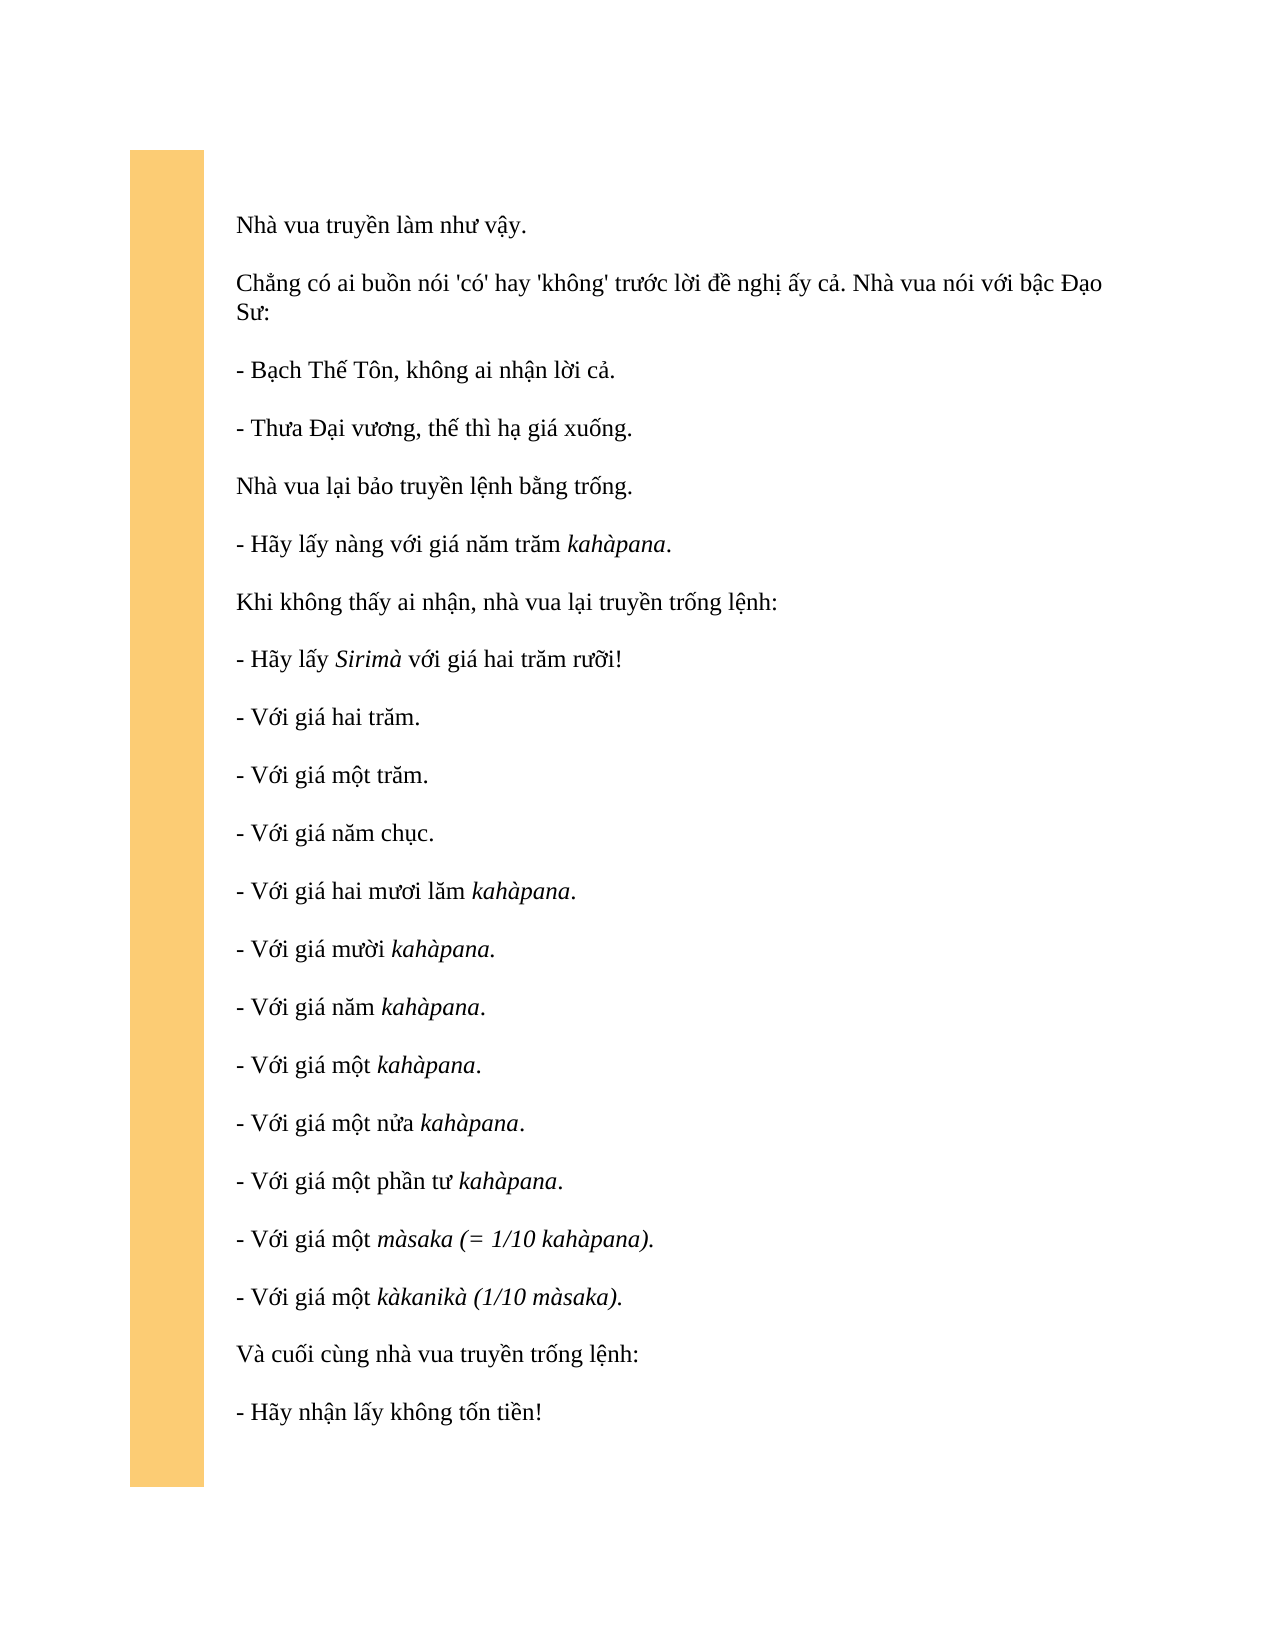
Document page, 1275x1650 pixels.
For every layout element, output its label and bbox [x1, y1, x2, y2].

table_header [130, 150, 204, 1487]
table_header [205, 150, 1145, 1487]
